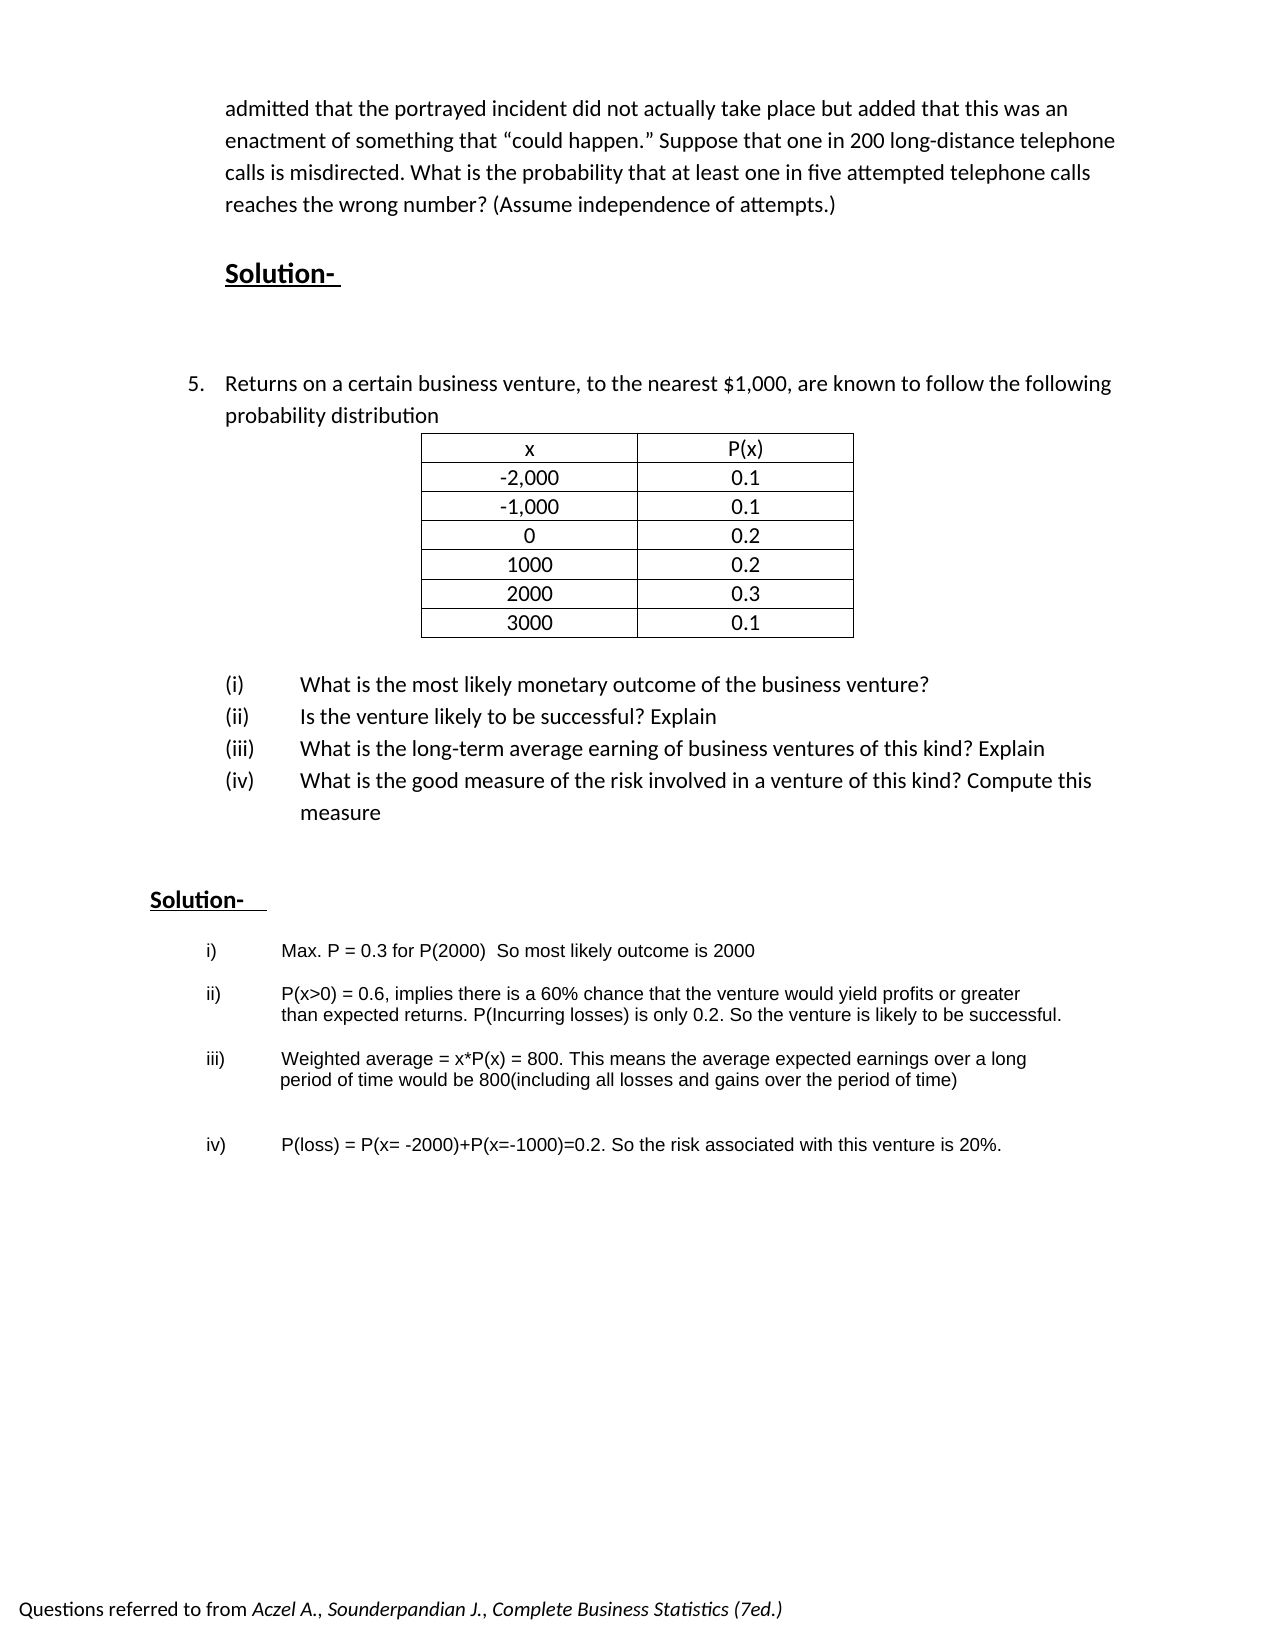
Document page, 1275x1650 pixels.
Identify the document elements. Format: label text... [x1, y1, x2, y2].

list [187, 94, 1125, 218]
list Solution- [225, 255, 1125, 290]
table_cell 1000 [422, 550, 637, 578]
list Max. P = 0.3 for P(2000) So most likely outcome is 2000 [206, 939, 1125, 961]
list P(x>0) = 0.6, implies there is a 60% chance that the venture would yield profits or greater [206, 983, 1125, 1004]
list P(loss) = P(x= -2000)+P(x=-1000)=0.2. So the risk associated with this venture is 20%. [206, 1134, 1125, 1155]
table_header P(x) [638, 434, 853, 462]
table_cell 0.2 [638, 521, 853, 549]
list than expected returns. P(Incurring losses) is only 0.2. So the venture is likely to be successful. [281, 1004, 1125, 1026]
table_header x [422, 434, 637, 462]
table_cell 0 [422, 521, 637, 549]
table_cell -2,000 [422, 463, 637, 491]
table_cell 0.2 [638, 550, 853, 578]
table_cell 0.3 [638, 580, 853, 607]
text Solution- [150, 884, 1125, 914]
list What is the most likely monetary outcome of the business venture? [225, 670, 1125, 698]
table_cell 2000 [422, 580, 637, 607]
list Is the venture likely to be successful? Explain [225, 702, 1125, 730]
list Returns on a certain business venture, to the nearest $1,000, are known to follow the following probability distribution [187, 369, 1125, 429]
table_cell 0.1 [638, 463, 853, 491]
table_cell 3000 [422, 609, 637, 637]
list What is the good measure of the risk involved in a venture of this kind? Compute this measure [225, 766, 1125, 827]
list Weighted average = x*P(x) = 800. This means the average expected earnings over a long [206, 1047, 1125, 1069]
table_cell -1,000 [422, 492, 637, 520]
table_cell 0.1 [638, 609, 853, 637]
text period of time would be 800(including all losses and gains over the period of time) [150, 1069, 1125, 1091]
list What is the long-term average earning of business ventures of this kind? Explain [225, 734, 1125, 762]
table_cell 0.1 [638, 492, 853, 520]
